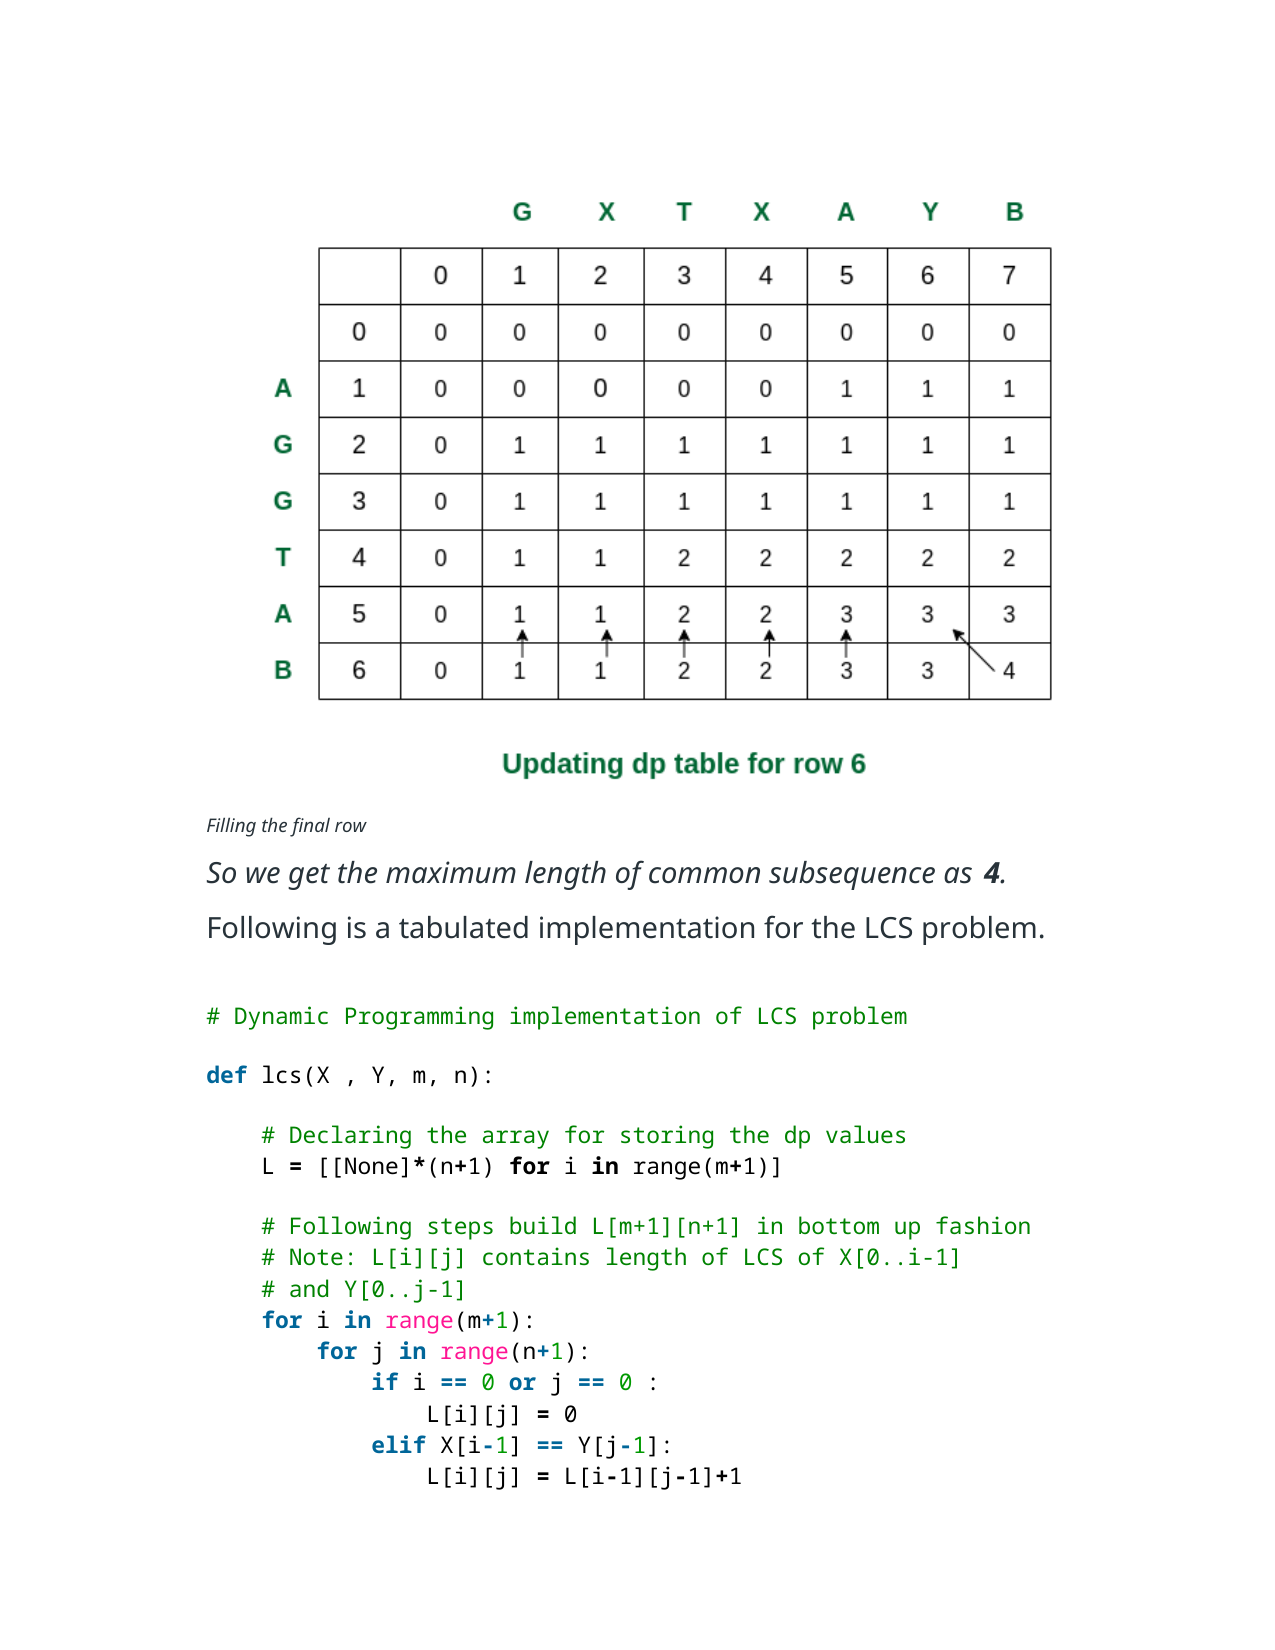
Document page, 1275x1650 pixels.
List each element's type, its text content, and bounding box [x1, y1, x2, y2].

text # Declaring the array for storing the dp values [206, 1119, 1125, 1150]
text # and Y[0..j-1] [206, 1272, 1125, 1304]
text L = [[None]*(n+1) for i in range(m+1)] [206, 1150, 1125, 1182]
text L[i][j] = L[i-1][j-1]+1 [206, 1460, 1125, 1491]
text def lcs(X , Y, m, n): [206, 1059, 1125, 1091]
picture [206, 150, 1108, 813]
text So we get the maximum length of common subsequence as 4. [206, 853, 1125, 892]
text # Dynamic Programming implementation of LCS problem [206, 1000, 1125, 1031]
text Following is a tabulated implementation for the LCS problem. [206, 907, 1125, 947]
text elif X[i-1] == Y[j-1]: [206, 1429, 1125, 1460]
text for i in range(m+1): [206, 1304, 1125, 1335]
text if i == 0 or j == 0 : [206, 1366, 1125, 1397]
text # Note: L[i][j] contains length of LCS of X[0..i-1] [206, 1241, 1125, 1272]
text # Following steps build L[m+1][n+1] in bottom up fashion [206, 1210, 1125, 1241]
text Filling the final row [206, 813, 1125, 838]
text for j in range(n+1): [206, 1335, 1125, 1366]
text L[i][j] = 0 [206, 1397, 1125, 1429]
